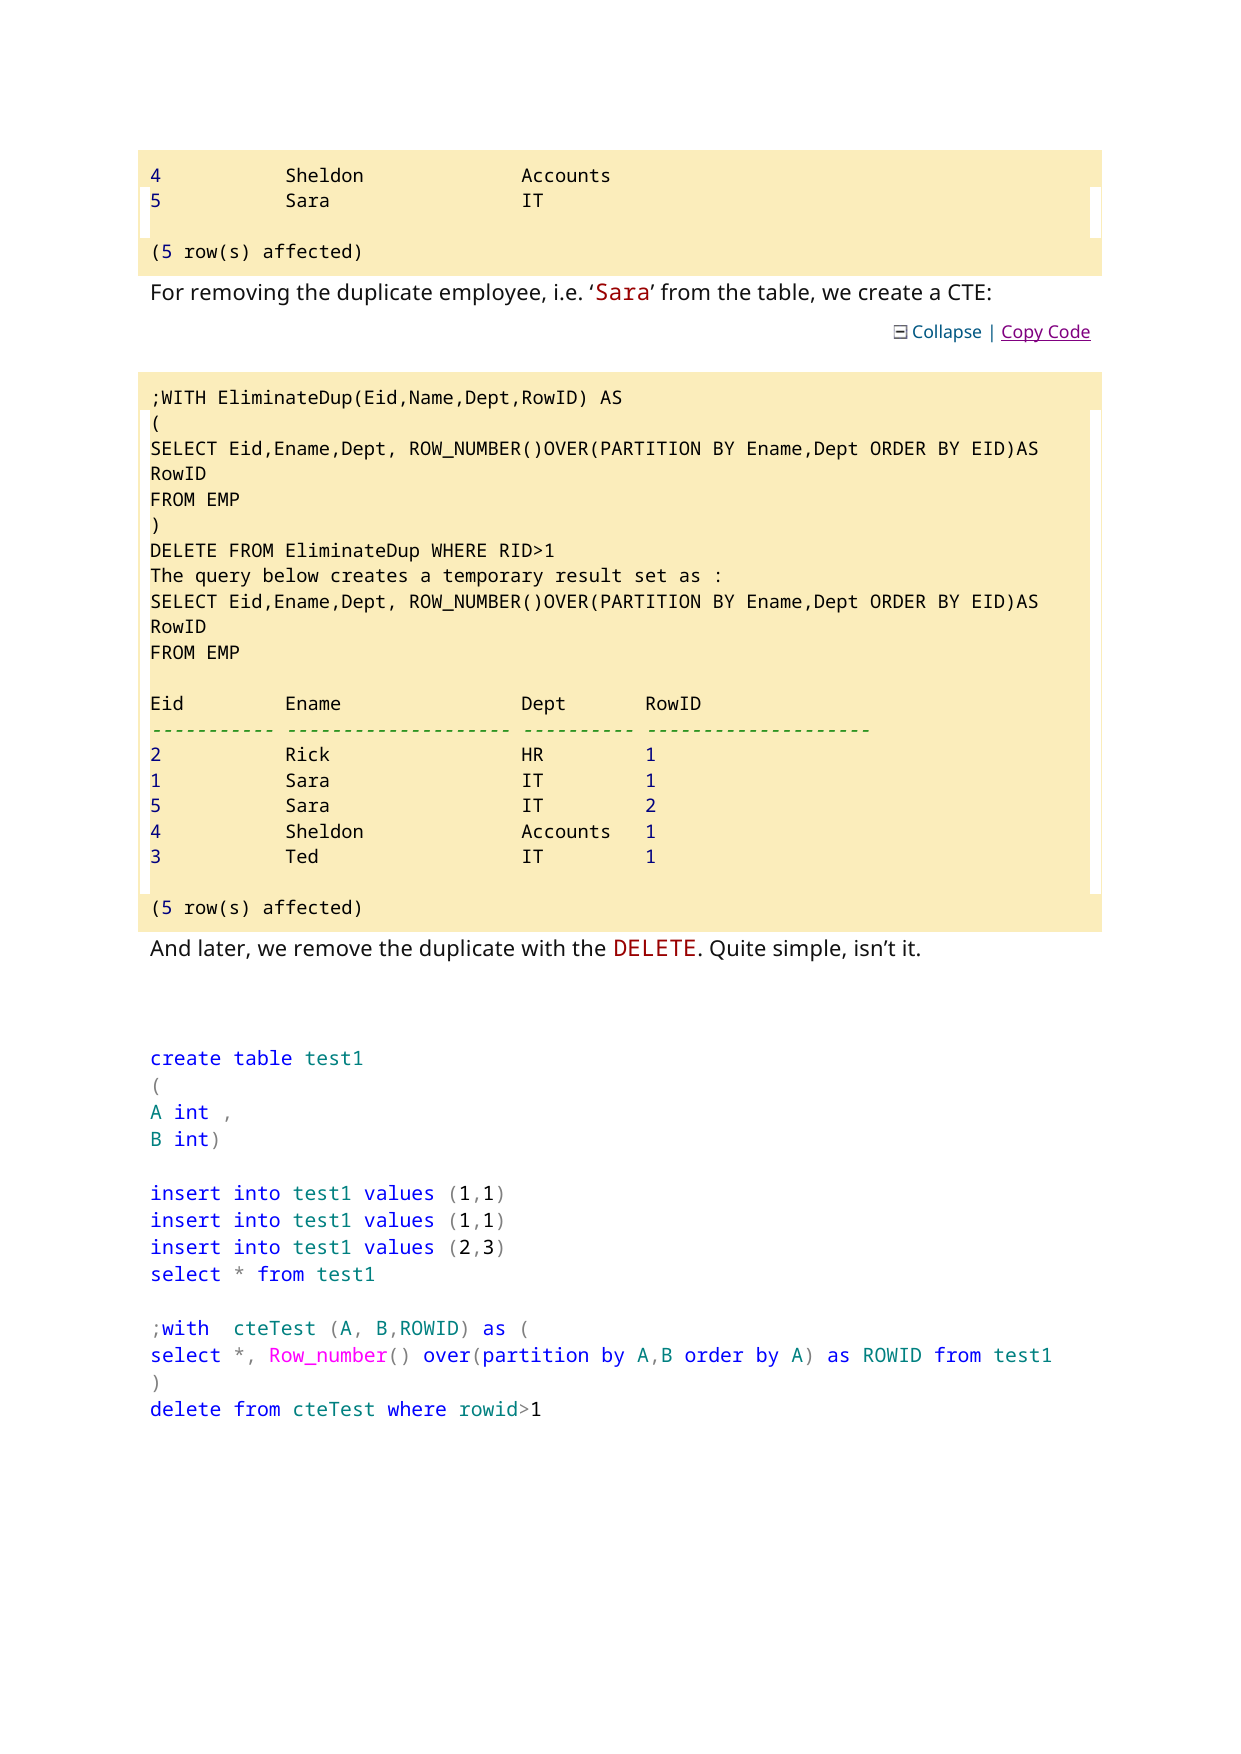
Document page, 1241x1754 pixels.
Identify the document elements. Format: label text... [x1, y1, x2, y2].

text B int) [150, 1125, 1090, 1152]
text And later, we remove the duplicate with the DELETE. Quite simple, isn’t it. [150, 932, 1090, 963]
text A int , [150, 1098, 1090, 1125]
text (5 row(s) affected) [140, 227, 1101, 274]
text ( [150, 410, 1090, 435]
text The query below creates a temporary result set as : [150, 563, 1090, 588]
text SELECT Eid,Ename,Dept, ROW_NUMBER()OVER(PARTITION BY Ename,Dept ORDER BY EID)AS RowID [150, 435, 1090, 486]
text 1 Sara IT 1 [150, 767, 1090, 792]
text ) [150, 512, 1090, 537]
text select * from test1 [150, 1260, 1090, 1287]
text delete from cteTest where rowid>1 [150, 1395, 1090, 1422]
text ( [150, 1071, 1090, 1098]
picture [893, 325, 908, 339]
text insert into test1 values (1,1) [150, 1206, 1090, 1233]
text DELETE FROM EliminateDup WHERE RID>1 [150, 537, 1090, 563]
text ----------- -------------------- ---------- -------------------- [150, 716, 1090, 741]
text SELECT Eid,Ename,Dept, ROW_NUMBER()OVER(PARTITION BY Ename,Dept ORDER BY EID)AS RowID [150, 588, 1090, 639]
text ;WITH EliminateDup(Eid,Name,Dept,RowID) AS [140, 374, 1101, 410]
text (5 row(s) affected) [140, 883, 1101, 930]
text 5 Sara IT [150, 187, 1090, 213]
text 5 Sara IT 2 [150, 792, 1090, 818]
text 3 Ted IT 1 [150, 843, 1090, 869]
text FROM EMP [150, 639, 1090, 665]
text Collapse | Copy Code [150, 320, 1090, 348]
text 4 Sheldon Accounts [140, 152, 1101, 187]
text ) [150, 1368, 1090, 1395]
text FROM EMP [150, 486, 1090, 512]
text insert into test1 values (1,1) [150, 1179, 1090, 1206]
text select *, Row_number() over(partition by A,B order by A) as ROWID from test1 [150, 1341, 1090, 1368]
text 4 Sheldon Accounts 1 [150, 818, 1090, 843]
text ;with cteTest (A, B,ROWID) as ( [150, 1314, 1090, 1341]
text create table test1 [150, 1044, 1090, 1071]
text Eid Ename Dept RowID [150, 690, 1090, 716]
text For removing the duplicate employee, i.e. ‘Sara’ from the table, we create a CTE: [150, 276, 1090, 307]
text insert into test1 values (2,3) [150, 1233, 1090, 1260]
text 2 Rick HR 1 [150, 741, 1090, 767]
